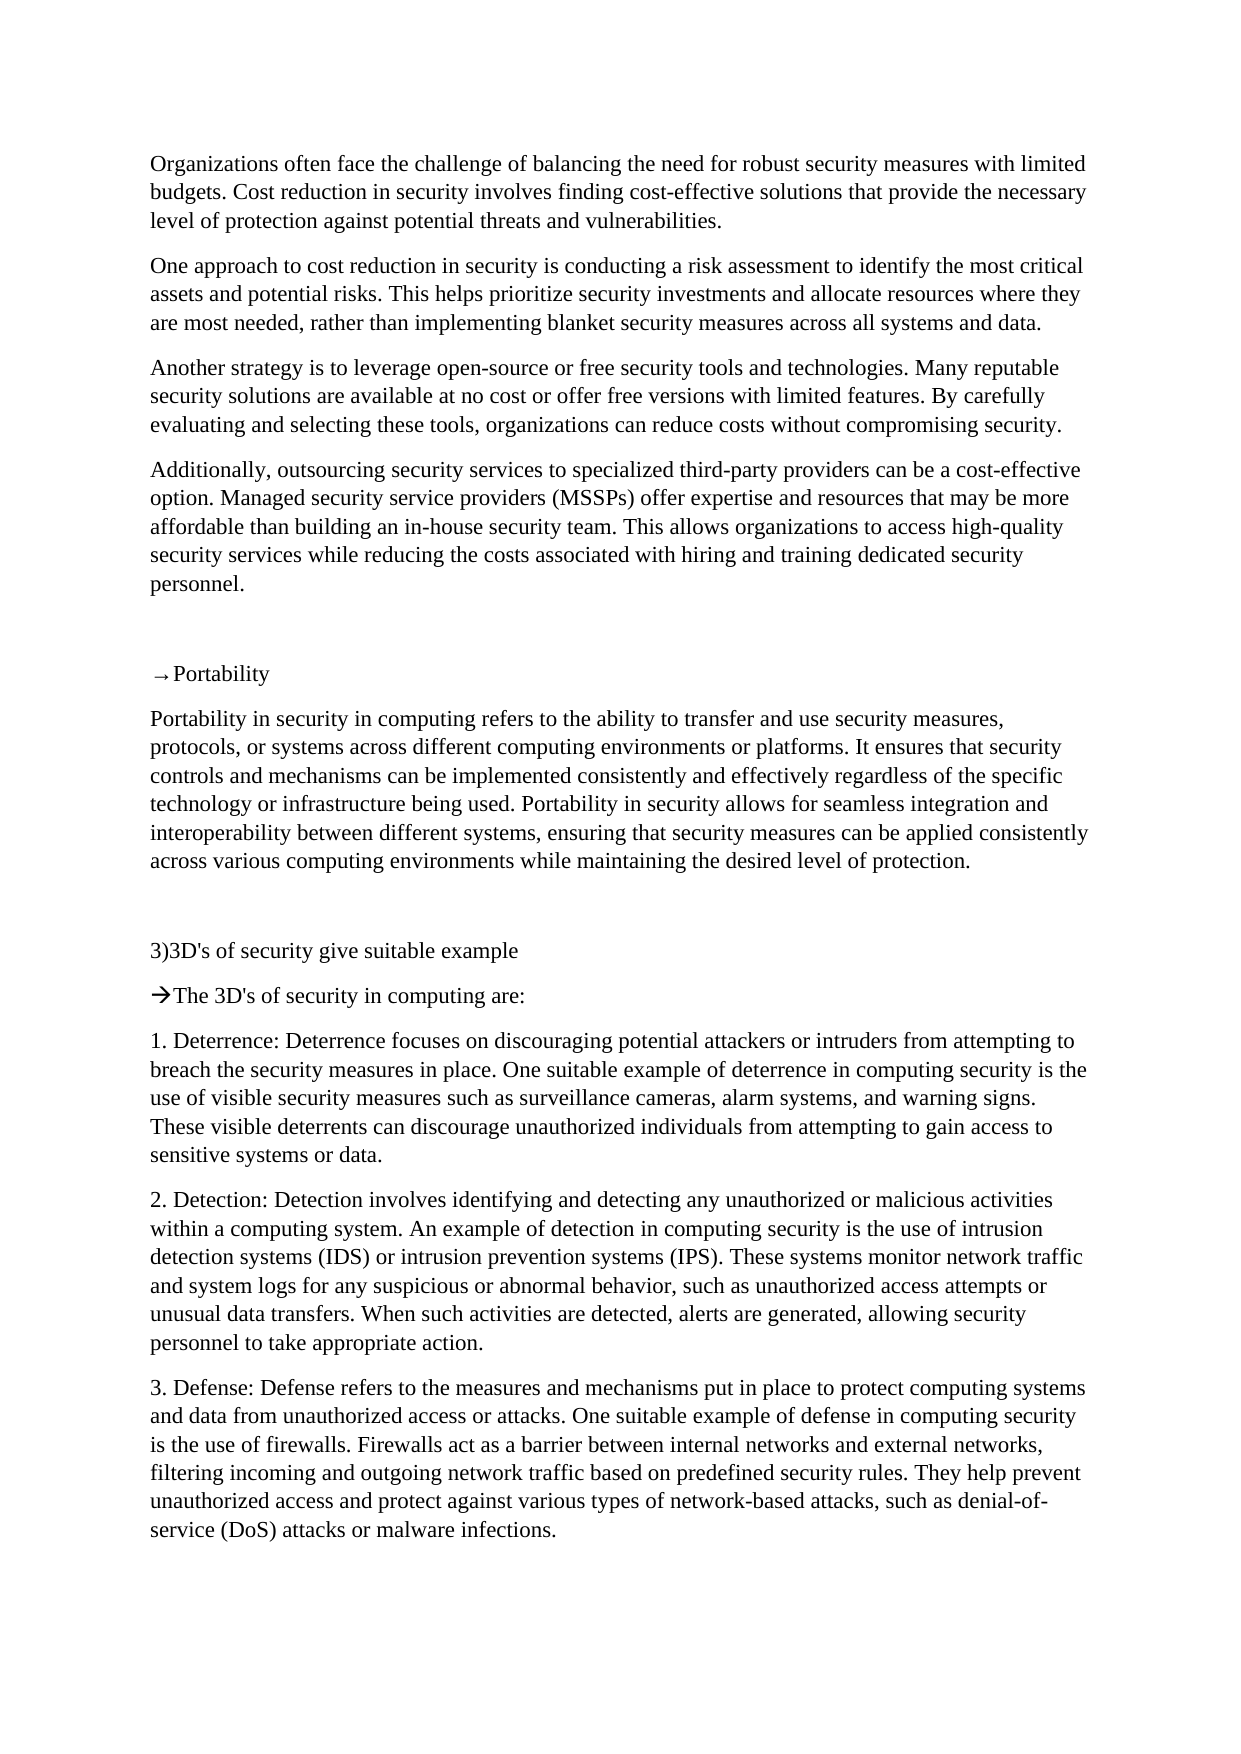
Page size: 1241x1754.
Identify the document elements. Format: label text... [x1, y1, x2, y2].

text 3. Defense: Defense refers to the measures and mechanisms put in place to protect computing systems and data from unauthorized access or attacks. One suitable example of defense in computing security is the use of firewalls. Firewalls act as a barrier between internal networks and external networks, filtering incoming and outgoing network traffic based on predefined security rules. They help prevent unauthorized access and protect against various types of network-based attacks, such as denial-of-service (DoS) attacks or malware infections. [150, 1374, 1090, 1542]
text 1. Deterrence: Deterrence focuses on discouraging potential attackers or intruders from attempting to breach the security measures in place. One suitable example of deterrence in computing security is the use of visible security measures such as surveillance cameras, alarm systems, and warning signs. These visible deterrents can discourage unauthorized individuals from attempting to gain access to sensitive systems or data. [150, 1028, 1090, 1168]
text 3)3D's of security give suitable example [150, 937, 1090, 964]
text One approach to cost reduction in security is conducting a risk assessment to identify the most critical assets and potential risks. This helps prioritize security investments and allocate resources where they are most needed, rather than implementing blanket security measures across all systems and data. [150, 252, 1090, 335]
text Portability in security in computing refers to the ability to transfer and use security measures, protocols, or systems across different computing environments or platforms. It ensures that security controls and mechanisms can be implemented consistently and effectively regardless of the specific technology or infrastructure being used. Portability in security allows for seamless integration and interoperability between different systems, ensuring that security measures can be applied consistently across various computing environments while maintaining the desired level of protection. [150, 705, 1090, 873]
text Additionally, outsourcing security services to specialized third-party providers can be a cost-effective option. Managed security service providers (MSSPs) offer expertise and resources that may be more affordable than building an in-house security team. This allows organizations to access high-quality security services while reducing the costs associated with hiring and training dedicated security personnel. [150, 456, 1090, 596]
text 2. Detection: Detection involves identifying and detecting any unauthorized or malicious activities within a computing system. An example of detection in computing security is the use of intrusion detection systems (IDS) or intrusion prevention systems (IPS). These systems monitor network traffic and system logs for any suspicious or abnormal behavior, such as unauthorized access attempts or unusual data transfers. When such activities are detected, alerts are generated, allowing security personnel to take appropriate action. [150, 1186, 1090, 1355]
text Another strategy is to leverage open-source or free security tools and technologies. Many reputable security solutions are available at no cost or offer free versions with limited features. By carefully evaluating and selecting these tools, organizations can reduce costs without compromising security. [150, 354, 1090, 437]
text Organizations often face the challenge of balancing the need for robust security measures with limited budgets. Cost reduction in security involves finding cost-effective solutions that provide the necessary level of protection against potential threats and vulnerabilities. [150, 150, 1090, 233]
text The 3D's of security in computing are: [150, 982, 1090, 1009]
text →Portability [150, 660, 1090, 686]
